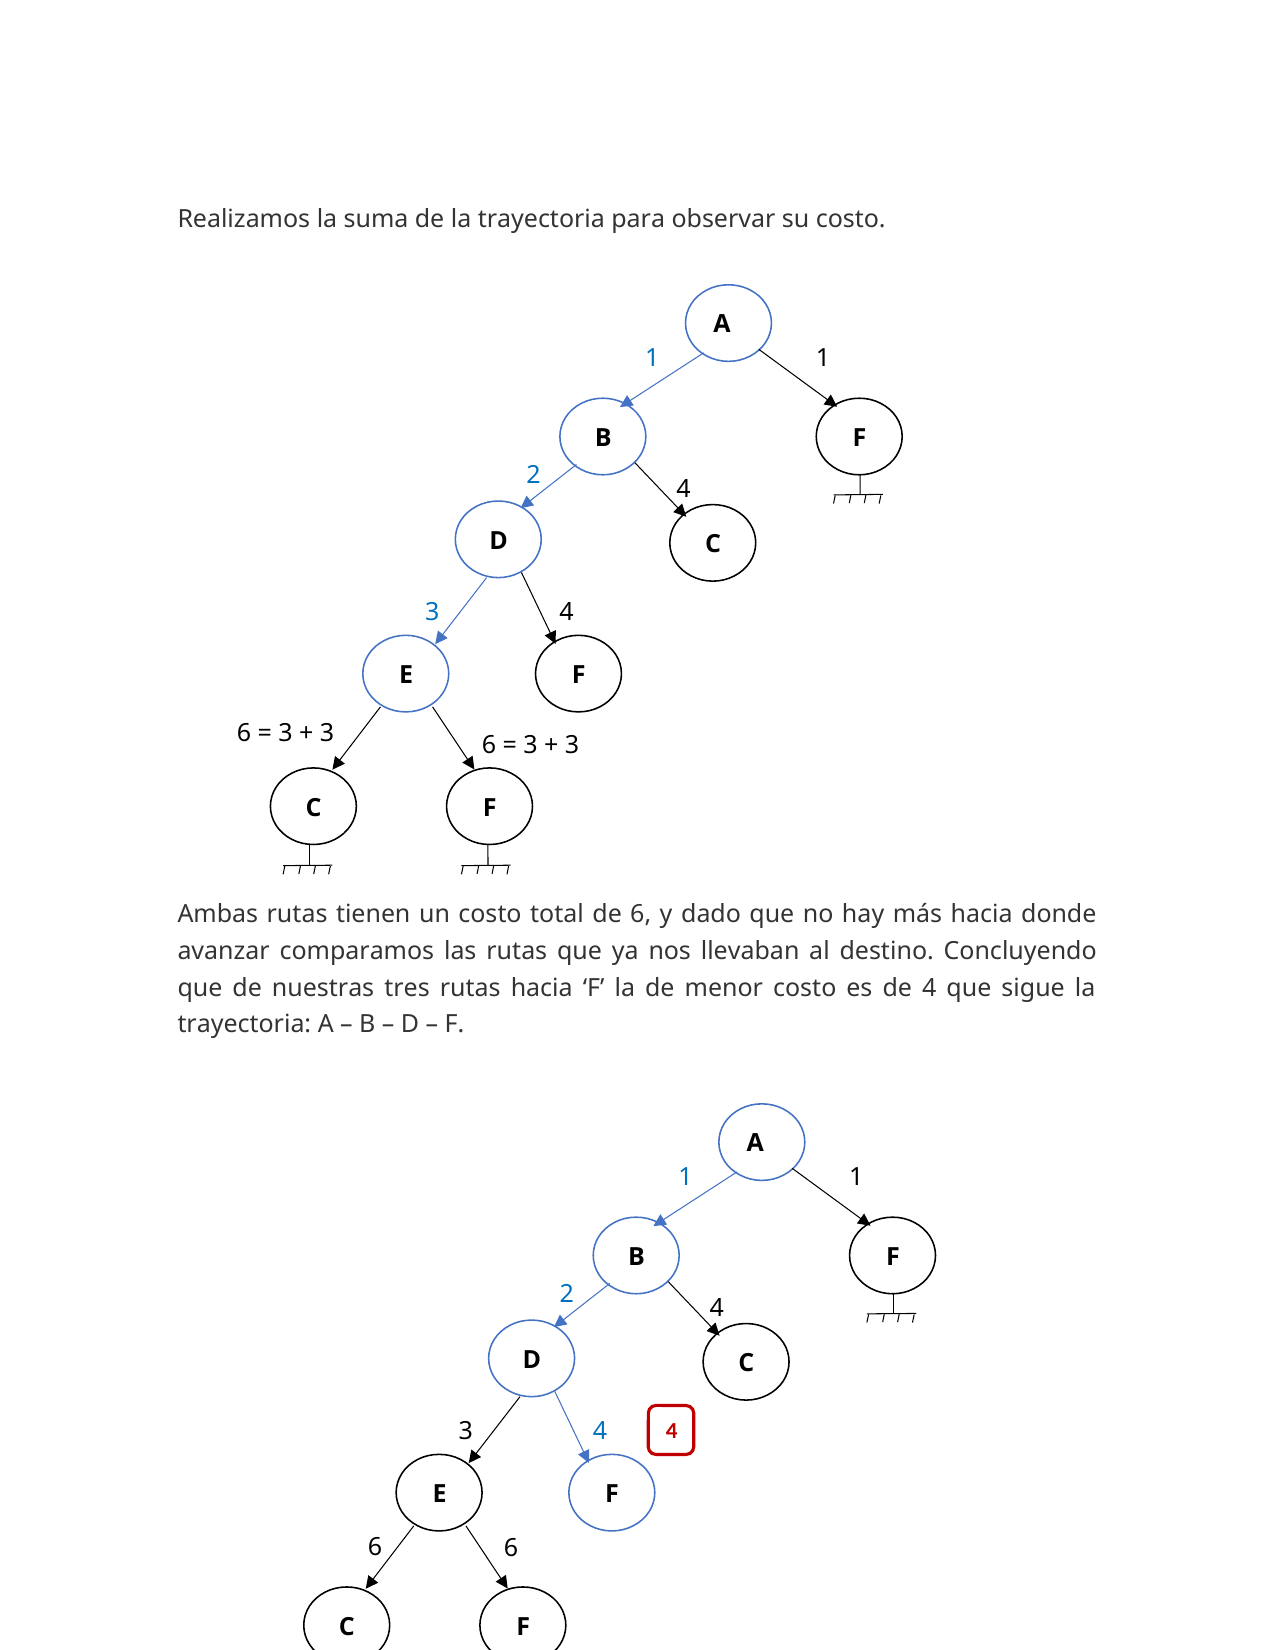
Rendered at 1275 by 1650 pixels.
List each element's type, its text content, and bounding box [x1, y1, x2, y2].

text Ambas rutas tienen un costo total de 6, y dado que no hay más hacia donde avanzar comparamos las rutas que ya nos llevaban al destino. Concluyendo que de nuestras tres rutas hacia ‘F’ la de menor costo es de 4 que sigue la trayectoria: A – B – D – F. [177, 896, 1098, 1040]
text Realizamos la suma de la trayectoria para observar su costo. [177, 201, 1098, 235]
